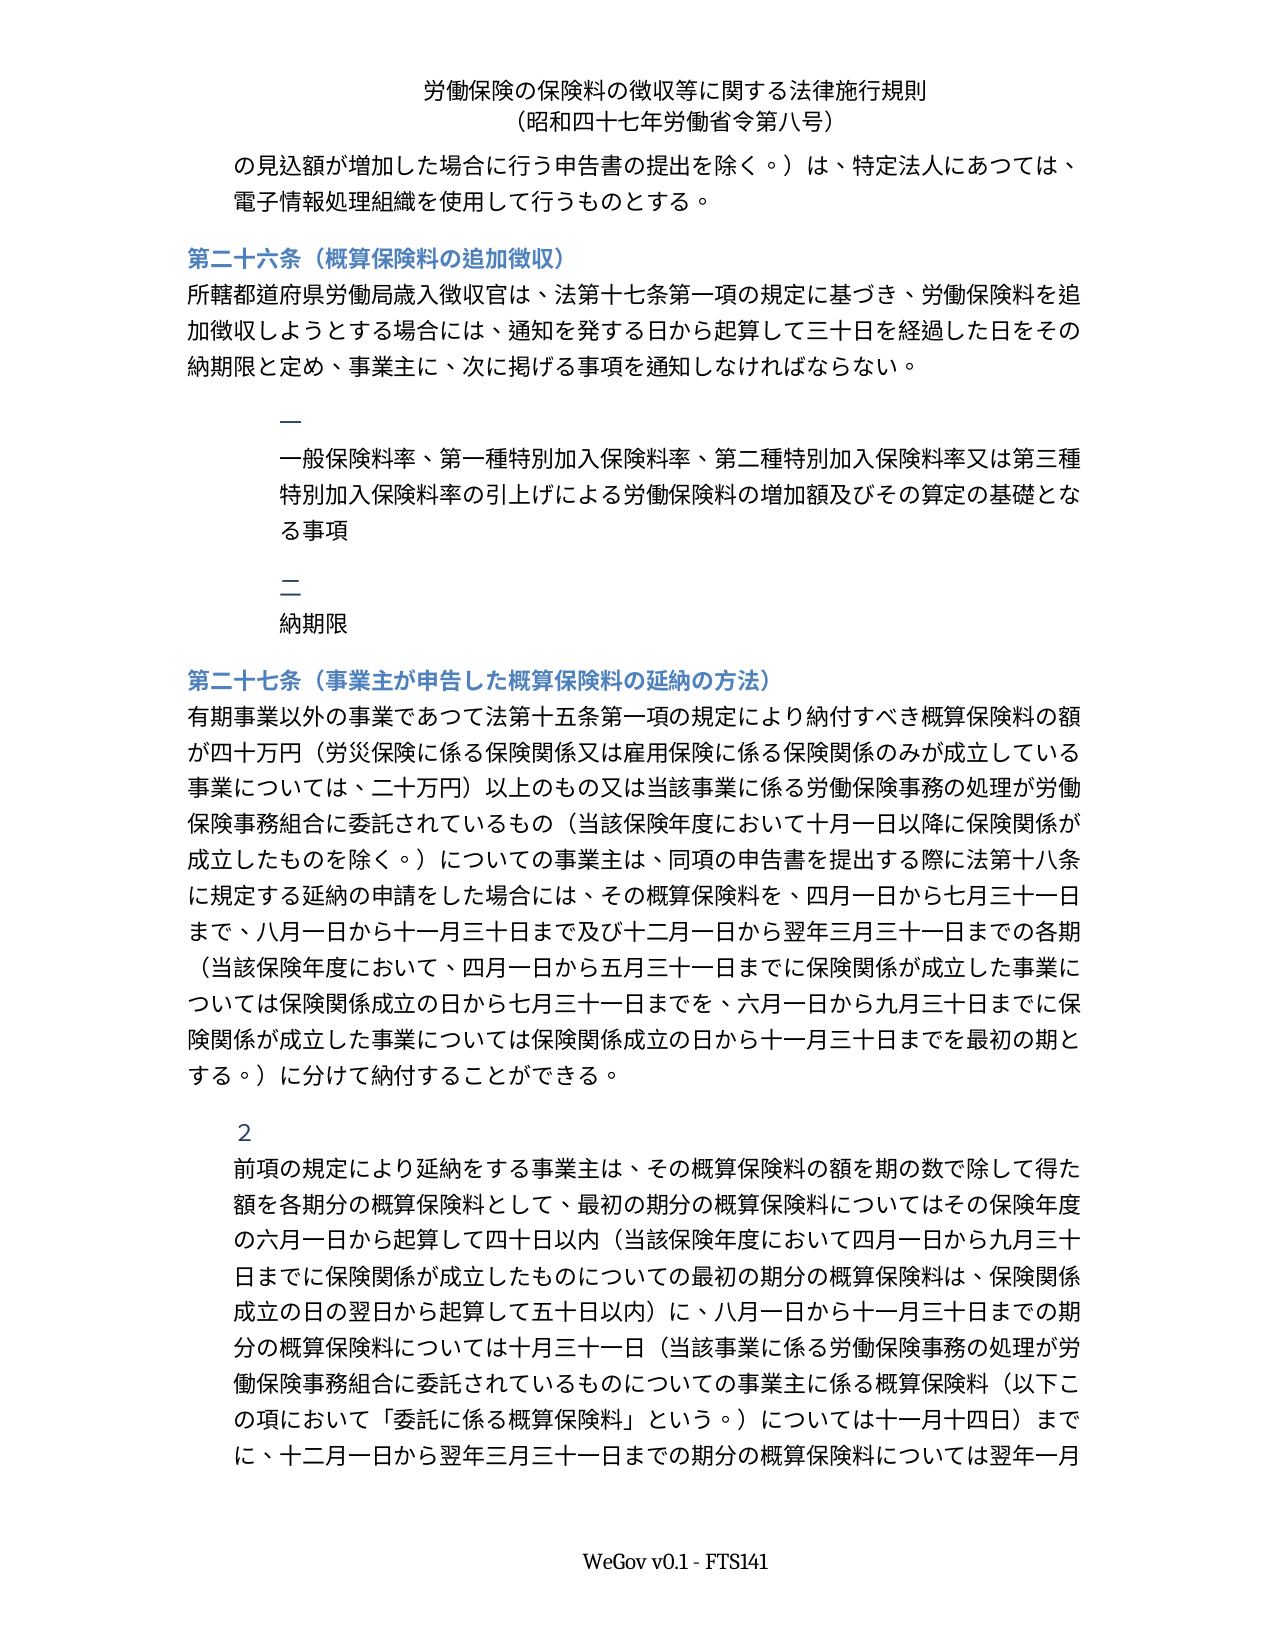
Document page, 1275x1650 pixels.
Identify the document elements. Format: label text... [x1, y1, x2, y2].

subtitle ２ [233, 1117, 1087, 1148]
subtitle 第二十七条（事業主が申告した概算保険料の延納の方法） [187, 664, 1087, 696]
text 有期事業以外の事業であつて法第十五条第一項の規定により納付すべき概算保険料の額が四十万円（労災保険に係る保険関係又は雇用保険に係る保険関係のみが成立している事業については、二十万円）以上のもの又は当該事業に係る労働保険事務の処理が労働保険事務組合に委託されているもの（当該保険年度において十月一日以降に保険関係が成立したものを除く。）についての事業主は、同項の申告書を提出する際に法第十八条に規定する延納の申請をした場合には、その概算保険料を、四月一日から七月三十一日まで、八月一日から十一月三十日まで及び十二月一日から翌年三月三十一日までの各期（当該保険年度において、四月一日から五月三十一日までに保険関係が成立した事業については保険関係成立の日から七月三十一日までを、六月一日から九月三十日までに保険関係が成立した事業については保険関係成立の日から十一月三十日までを最初の期とする。）に分けて納付することができる。 [187, 701, 1087, 1091]
text 法第十六条の規定による申告書（労働保険事務組合に労働保険事務の処理が委託されている事業に係るものを除く。）の提出（法第十五条第二項に規定する賃金総額の見込額が増加した場合に行う申告書の提出を除く。）は、特定法人にあつては、電子情報処理組織を使用して行うものとする。 [233, 150, 1087, 217]
text 納期限 [279, 608, 1087, 639]
subtitle 一 [279, 407, 1087, 438]
subtitle 二 [279, 572, 1087, 603]
text 所轄都道府県労働局歳入徴収官は、法第十七条第一項の規定に基づき、労働保険料を追加徴収しようとする場合には、通知を発する日から起算して三十日を経過した日をその納期限と定め、事業主に、次に掲げる事項を通知しなければならない。 [187, 279, 1087, 382]
text 一般保険料率、第一種特別加入保険料率、第二種特別加入保険料率又は第三種特別加入保険料率の引上げによる労働保険料の増加額及びその算定の基礎となる事項 [279, 443, 1087, 546]
subtitle 第二十六条（概算保険料の追加徴収） [187, 243, 1087, 274]
